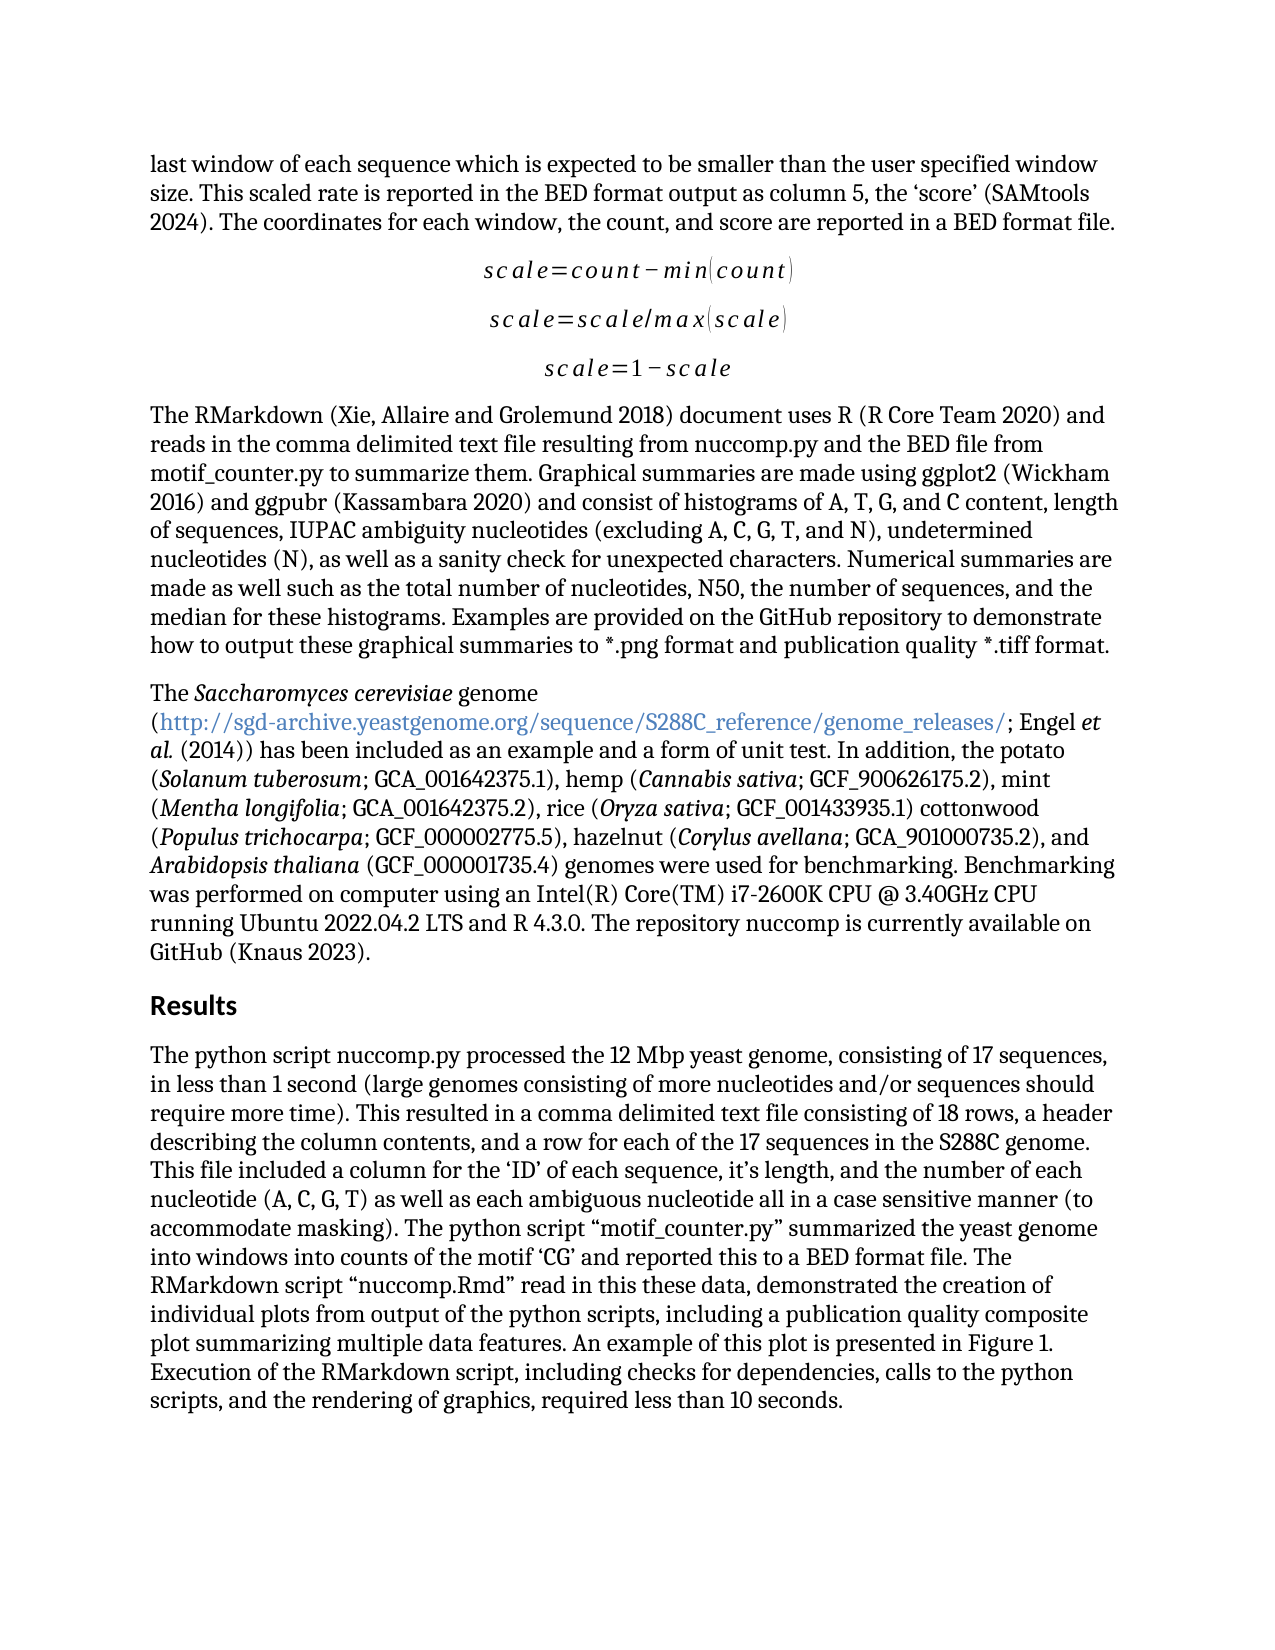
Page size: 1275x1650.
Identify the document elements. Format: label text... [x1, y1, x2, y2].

text The RMarkdown (Xie, Allaire and Grolemund 2018) document uses R (R Core Team 2020) and reads in the comma delimited text file resulting from nuccomp.py and the BED file from motif_counter.py to summarize them. Graphical summaries are made using ggplot2 (Wickham 2016) and ggpubr (Kassambara 2020) and consist of histograms of A, T, G, and C content, length of sequences, IUPAC ambiguity nucleotides (excluding A, C, G, T, and N), undetermined nucleotides (N), as well as a sanity check for unexpected characters. Numerical summaries are made as well such as the total number of nucleotides, N50, the number of sequences, and the median for these histograms. Examples are provided on the GitHub repository to demonstrate how to output these graphical summaries to *.png format and publication quality *.tiff format. [150, 401, 1125, 660]
subtitle Results [150, 987, 1125, 1023]
text The Saccharomyces cerevisiae genome (http://sgd-archive.yeastgenome.org/sequence/S288C_reference/genome_releases/; Engel et al. (2014)) has been included as an example and a form of unit test. In addition, the potato (Solanum tuberosum; GCA_001642375.1), hemp (Cannabis sativa; GCF_900626175.2), mint (Mentha longifolia; GCA_001642375.2), rice (Oryza sativa; GCF_001433935.1) cottonwood (Populus trichocarpa; GCF_000002775.5), hazelnut (Corylus avellana; GCA_901000735.2), and Arabidopsis thaliana (GCF_000001735.4) genomes were used for benchmarking. Benchmarking was performed on computer using an Intel(R) Core(TM) i7-2600K CPU @ 3.40GHz CPU running Ubuntu 2022.04.2 LTS and R 4.3.0. The repository nuccomp is currently available on GitHub (Knaus 2023). [150, 679, 1125, 966]
text The python script nuccomp.py processed the 12 Mbp yeast genome, consisting of 17 sequences, in less than 1 second (large genomes consisting of more nucleotides and/or sequences should require more time). This resulted in a comma delimited text file consisting of 18 rows, a header describing the column contents, and a row for each of the 17 sequences in the S288C genome. This file included a column for the ‘ID’ of each sequence, it’s length, and the number of each nucleotide (A, C, G, T) as well as each ambiguous nucleotide all in a case sensitive manner (to accommodate masking). The python script “motif_counter.py” summarized the yeast genome into windows into counts of the motif ‘CG’ and reported this to a BED format file. The RMarkdown script “nuccomp.Rmd” read in this these data, demonstrated the creation of individual plots from output of the python scripts, including a publication quality composite plot summarizing multiple data features. An example of this plot is presented in Figure 1. Execution of the RMarkdown script, including checks for dependencies, calls to the python scripts, and the rendering of graphics, required less than 10 seconds. [150, 1041, 1125, 1415]
